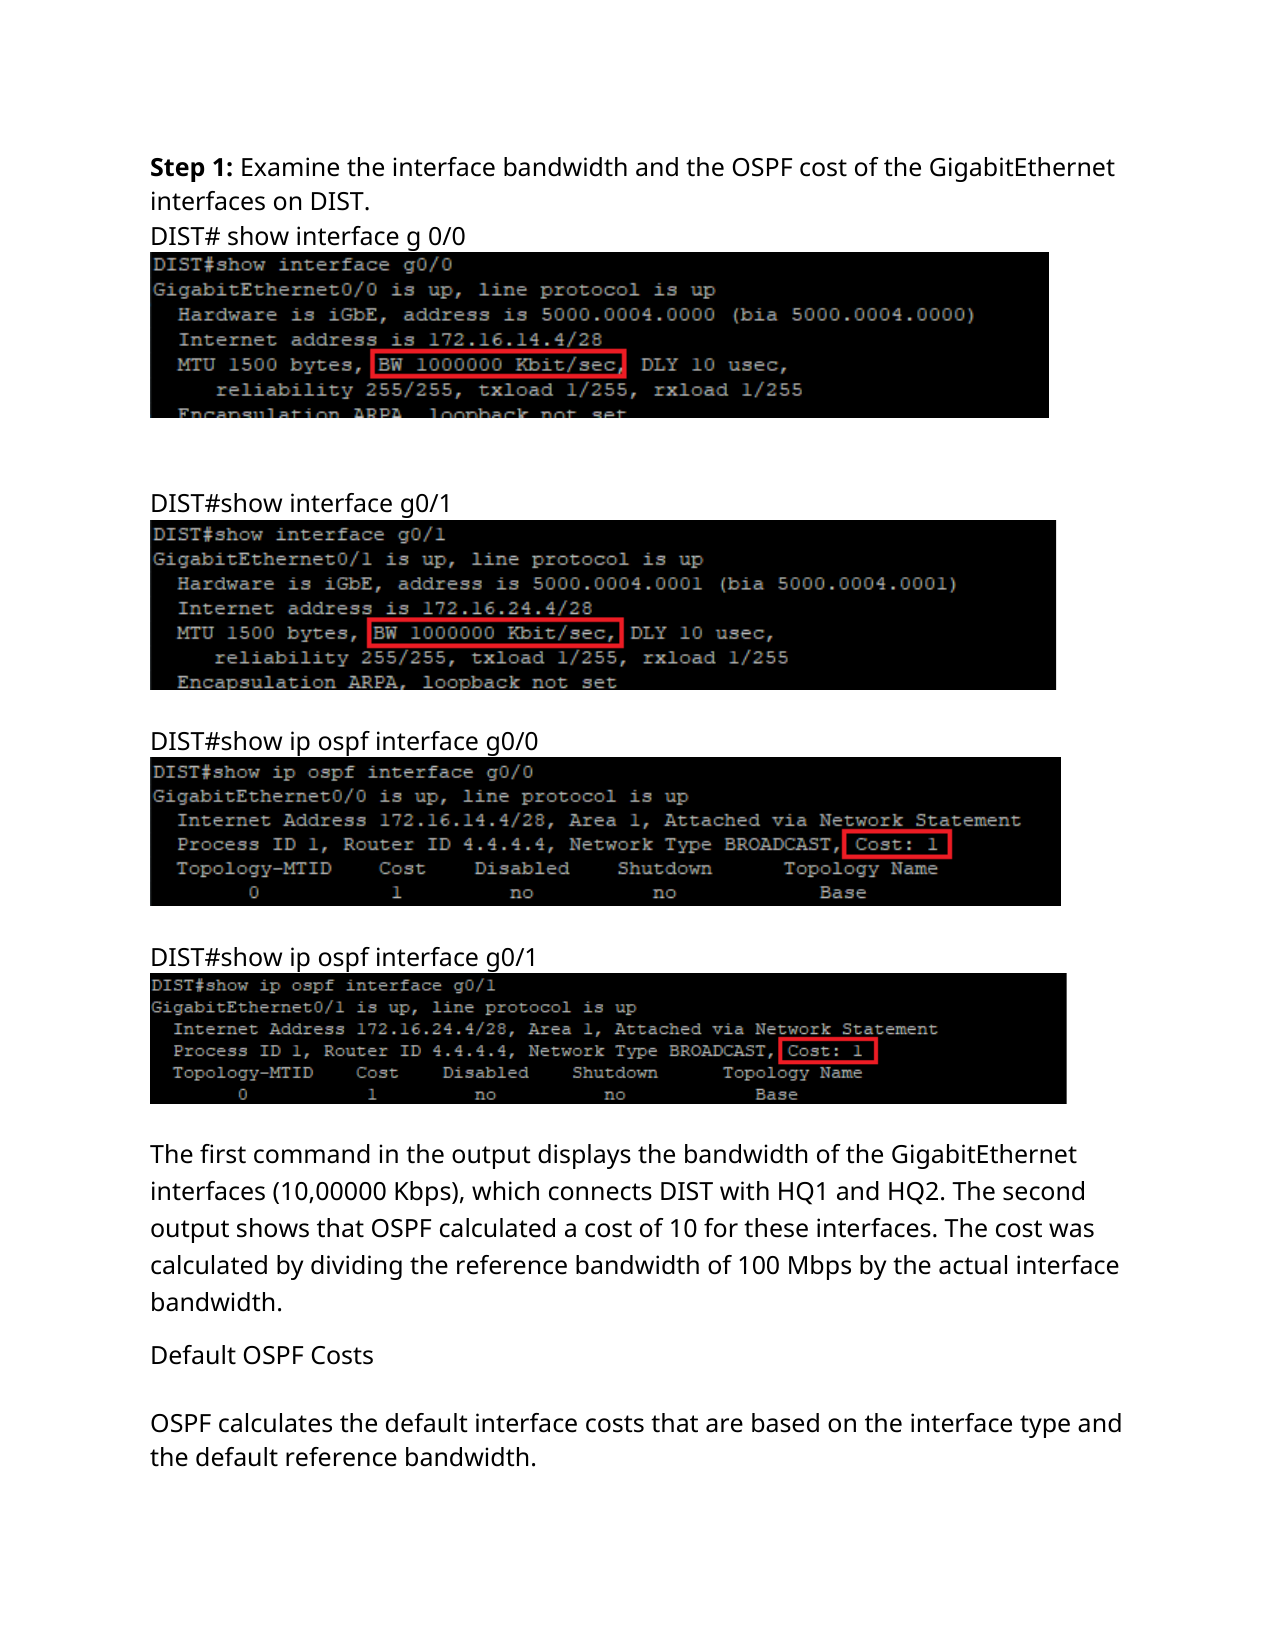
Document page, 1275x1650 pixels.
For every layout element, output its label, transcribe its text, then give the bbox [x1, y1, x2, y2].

text DIST#show ip ospf interface g0/1 [150, 939, 1125, 973]
text Step 1: Examine the interface bandwidth and the OSPF cost of the GigabitEthernet interfaces on DIST. [150, 150, 1125, 218]
text The first command in the output displays the bandwidth of the GigabitEthernet interfaces (10,00000 Kbps), which connects DIST with HQ1 and HQ2. The second output shows that OSPF calculated a cost of 10 for these interfaces. The cost was calculated by dividing the reference bandwidth of 100 Mbps by the actual interface bandwidth. [150, 1137, 1125, 1318]
text DIST# show interface g 0/0 [150, 218, 1125, 252]
picture [150, 757, 1061, 906]
picture [150, 252, 1049, 418]
text Default OSPF Costs [150, 1338, 1125, 1372]
text OSPF calculates the default interface costs that are based on the interface type and the default reference bandwidth. [150, 1406, 1125, 1474]
text DIST#show interface g0/1 [150, 486, 1125, 520]
text DIST#show ip ospf interface g0/0 [150, 724, 1125, 758]
picture [150, 973, 1067, 1104]
picture [150, 520, 1057, 690]
